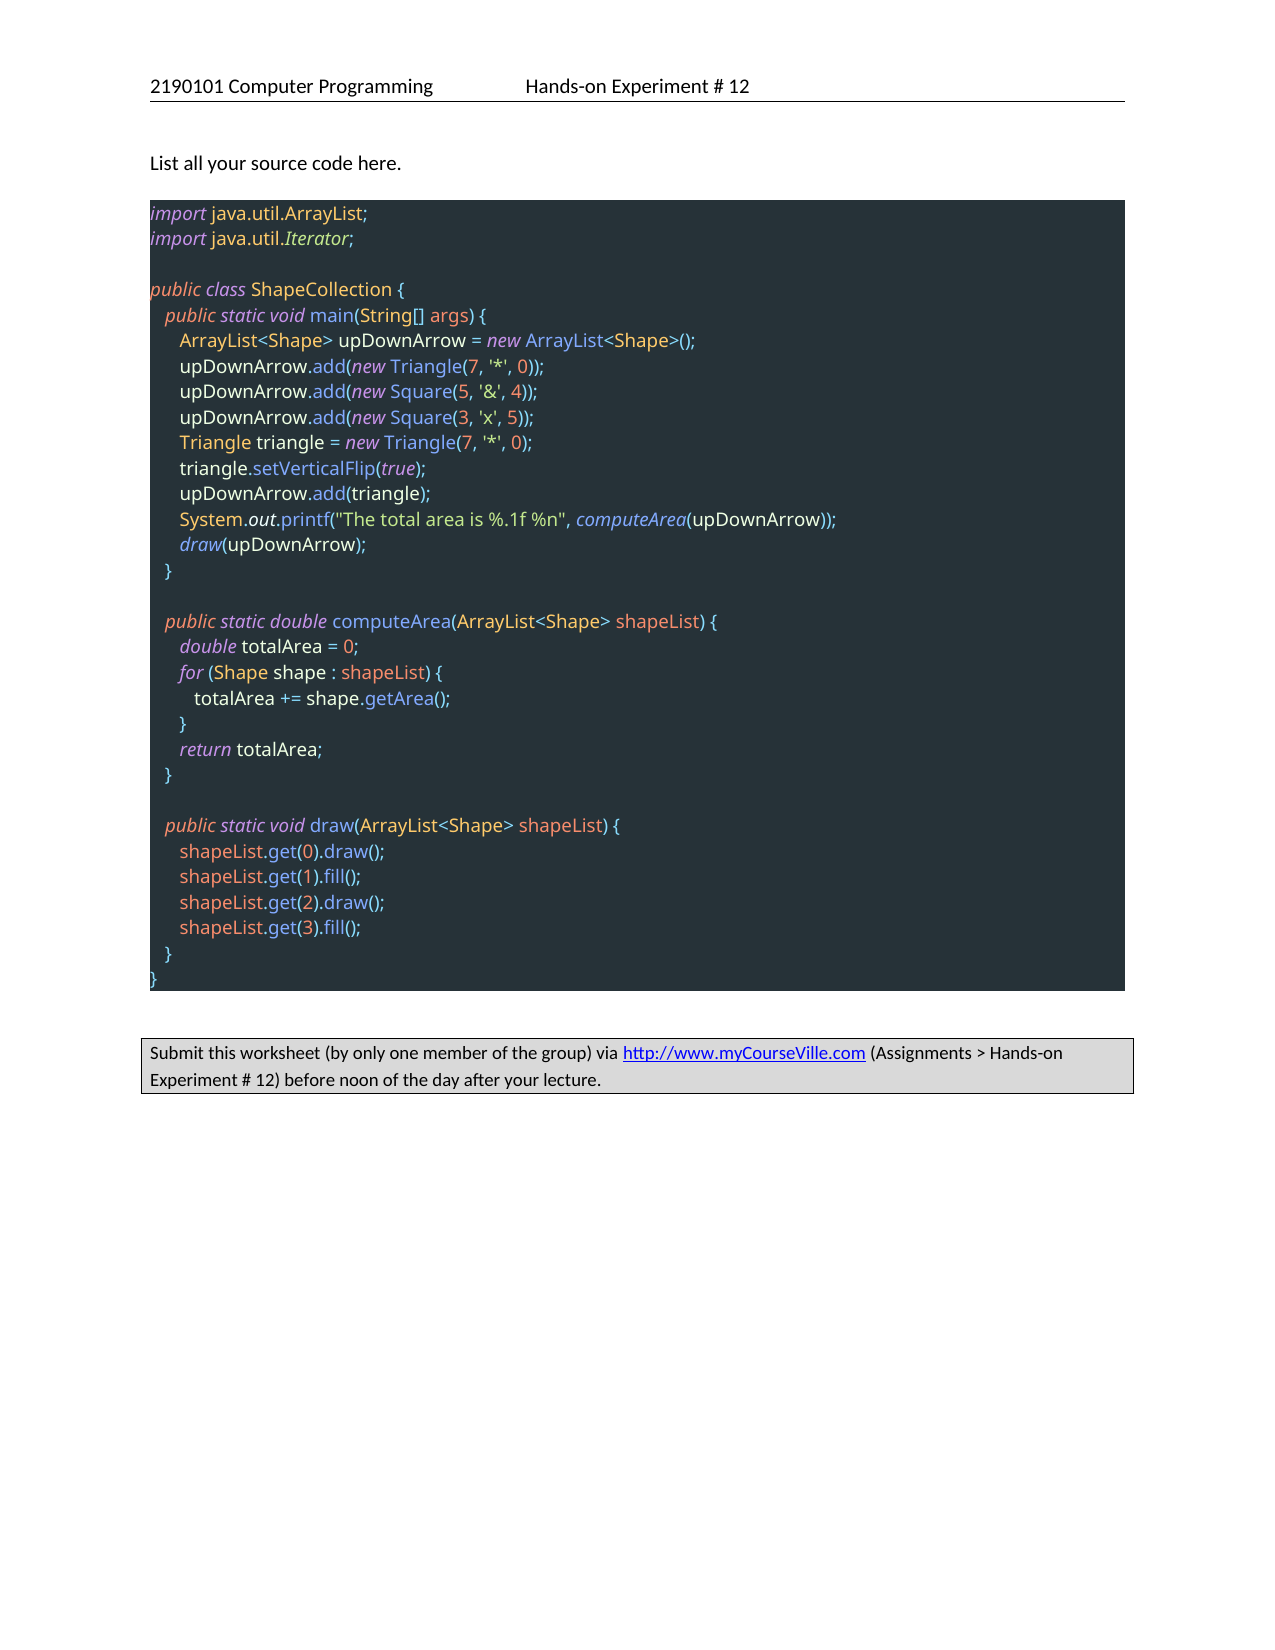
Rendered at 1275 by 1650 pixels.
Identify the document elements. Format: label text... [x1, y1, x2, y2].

text import java.util.ArrayList; import java.util.Iterator; public class ShapeCollection { public static void main(String[] args) { ArrayList<Shape> upDownArrow = new ArrayList<Shape>(); upDownArrow.add(new Triangle(7, '*', 0)); upDownArrow.add(new Square(5, '&', 4)); upDownArrow.add(new Square(3, 'x', 5)); Triangle triangle = new Triangle(7, '*', 0); triangle.setVerticalFlip(true); upDownArrow.add(triangle); System.out.printf("The total area is %.1f %n", computeArea(upDownArrow)); draw(upDownArrow); } public static double computeArea(ArrayList<Shape> shapeList) { double totalArea = 0; for (Shape shape : shapeList) { totalArea += shape.getArea(); } return totalArea; } public static void draw(ArrayList<Shape> shapeList) { shapeList.get(0).draw(); shapeList.get(1).fill(); shapeList.get(2).draw(); shapeList.get(3).fill(); } } [150, 200, 1125, 991]
text Submit this worksheet (by only one member of the group) via http://www.myCourseVille.com (Assignments > Hands-on Experiment # 12) before noon of the day after your lecture. [142, 1039, 1133, 1093]
text List all your source code here. [150, 150, 1125, 175]
